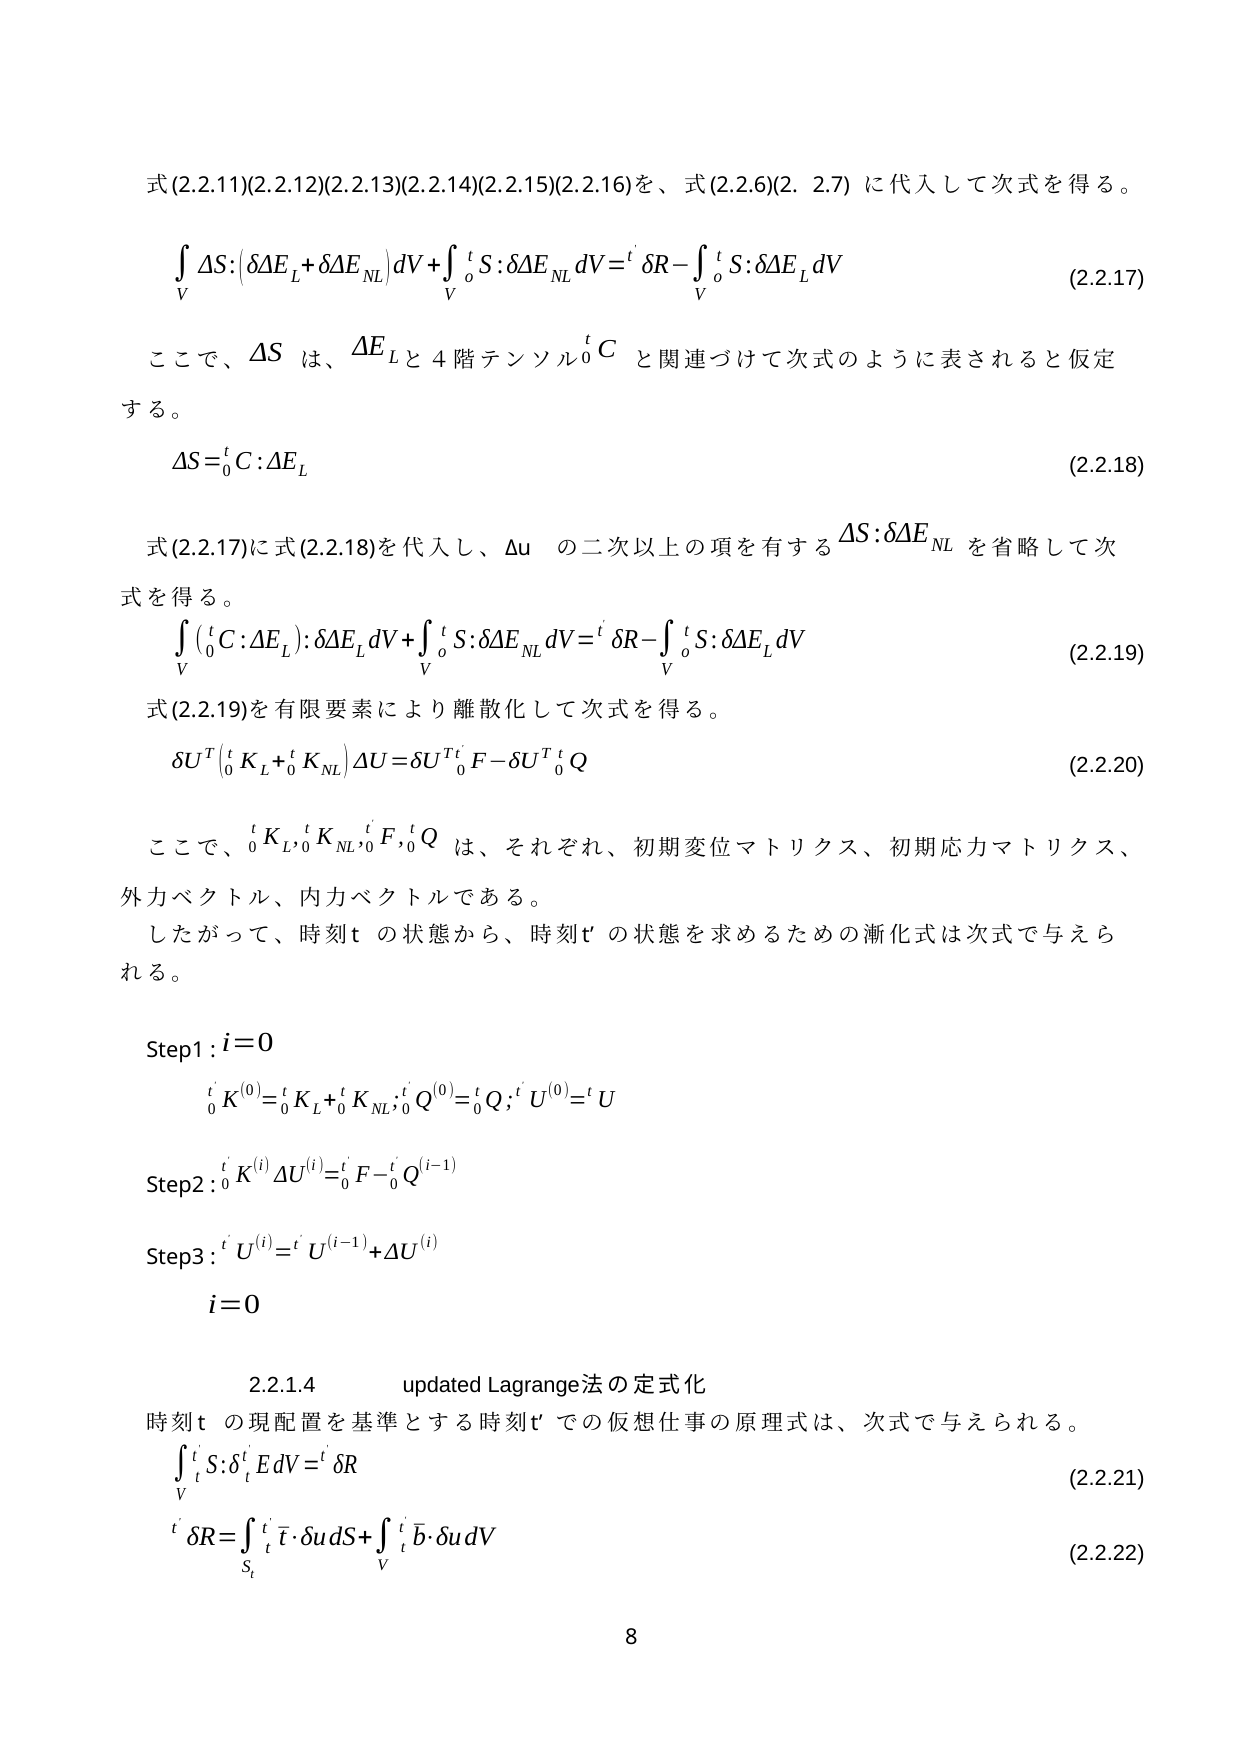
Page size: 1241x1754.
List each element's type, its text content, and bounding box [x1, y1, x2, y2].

text 時刻tの現配置を基準とする時刻t’での仮想仕事の原理式は、次式で与えられる。 [120, 1402, 1120, 1439]
table_cell [120, 1515, 1017, 1589]
table_header [120, 727, 1017, 802]
table_header [120, 427, 1017, 502]
text Step2 : [120, 1139, 1120, 1214]
table_header [120, 1440, 1017, 1514]
table_header [120, 615, 1017, 689]
text Step3 : [120, 1214, 1120, 1289]
table_header [120, 240, 1017, 314]
text ここで、は、それぞれ、初期変位マトリクス、初期応力マトリクス、外力ベクトル、内力ベクトルである。 [120, 802, 1120, 914]
text したがって、時刻tの状態から、時刻t’の状態を求めるための漸化式は次式で与えられる。 [120, 914, 1120, 989]
text 式(2.2.11)(2.2.12)(2.2.13)(2.2.14)(2.2.15)(2.2.16)を、式(2.2.6)(2.2.7)に代入して次式を得る。 [120, 164, 1120, 202]
text 式(2.2.17)に式(2.2.18)を代入し、Δuの二次以上の項を有するを省略して次式を得る。 [120, 502, 1120, 614]
text 式(2.2.19)を有限要素により離散化して次式を得る。 [120, 689, 1120, 727]
text ここで、は、と４階テンソルと関連づけて次式のように表されると仮定する。 [120, 314, 1120, 427]
table_cell (2.2.22) [1018, 1515, 1157, 1589]
text Step1 : [120, 1027, 1120, 1064]
subtitle updated Lagrange法の定式化 [209, 1364, 1120, 1402]
table_header (2.2.21) [1018, 1440, 1157, 1514]
